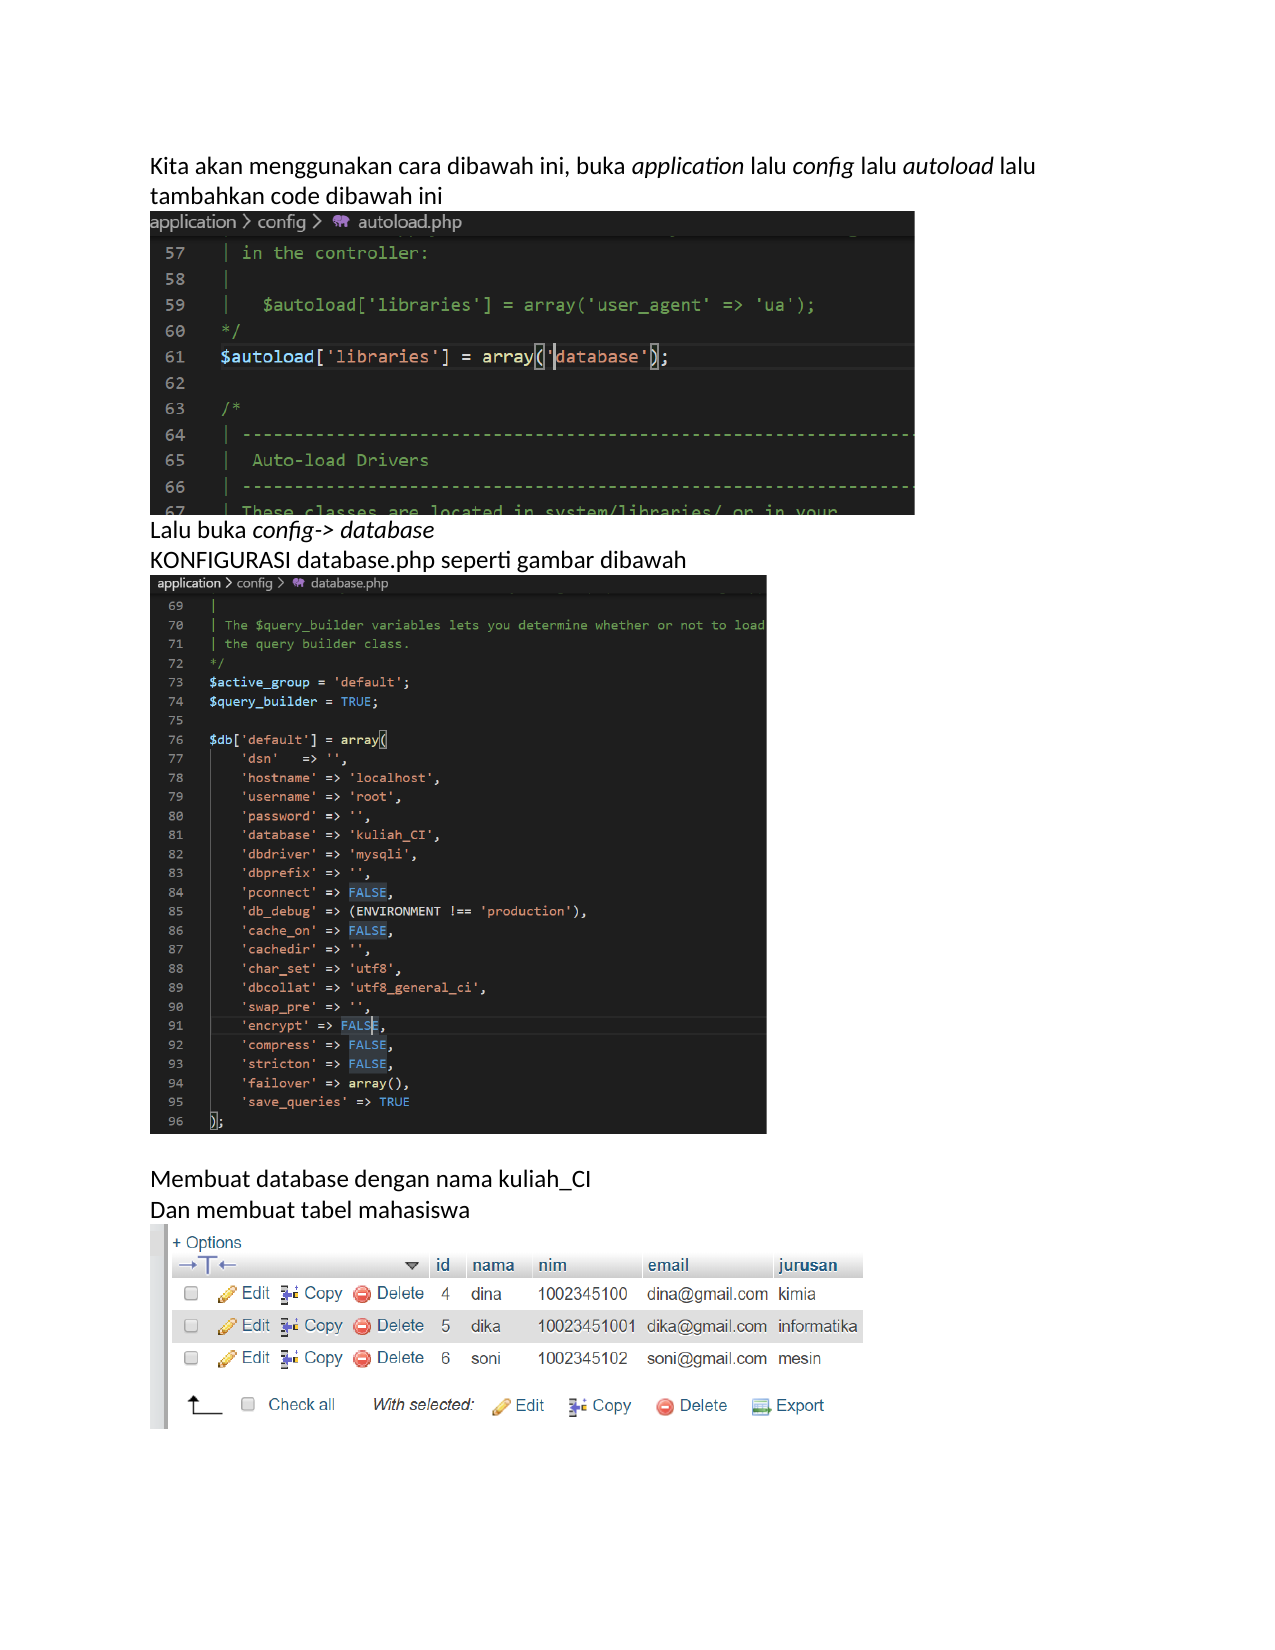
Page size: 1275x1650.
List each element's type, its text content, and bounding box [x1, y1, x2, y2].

text Dan membuat tabel mahasiswa [150, 1194, 1125, 1225]
text Membuat database dengan nama kuliah_CI [150, 1164, 1125, 1194]
text Lalu buka config-> database [150, 514, 1125, 545]
picture [150, 1224, 881, 1429]
text KONFIGURASI database.php seperti gambar dibawah [150, 545, 1125, 575]
text Kita akan menggunakan cara dibawah ini, buka application lalu config lalu autoload lalu tambahkan code dibawah ini [150, 150, 1125, 211]
picture [150, 211, 915, 515]
picture [150, 575, 767, 1134]
